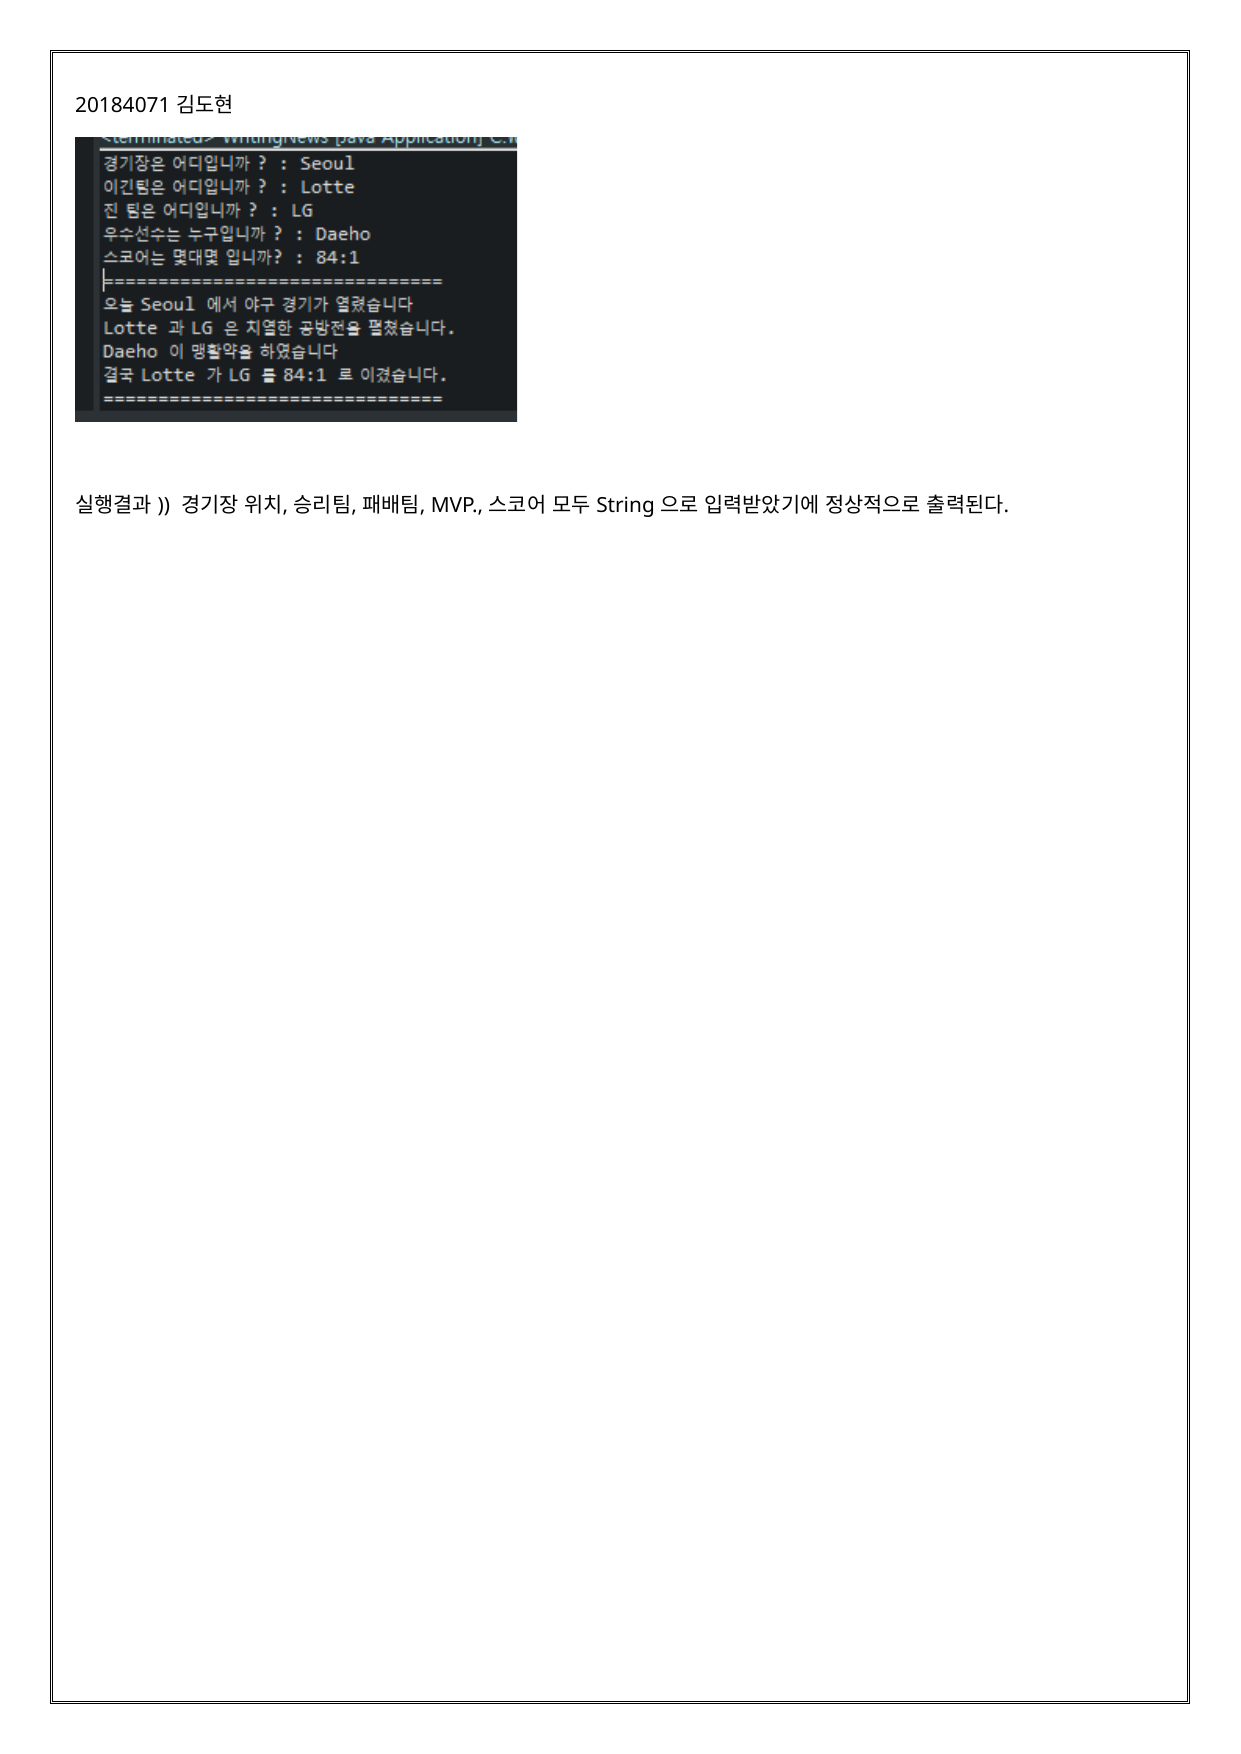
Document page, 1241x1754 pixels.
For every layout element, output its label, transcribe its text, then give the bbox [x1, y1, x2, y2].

text 실행결과 )) 경기장 위치, 승리팀, 패배팀, MVP., 스코어 모두 String 으로 입력받았기에 정상적으로 출력된다. [75, 488, 1165, 518]
picture [75, 137, 518, 422]
